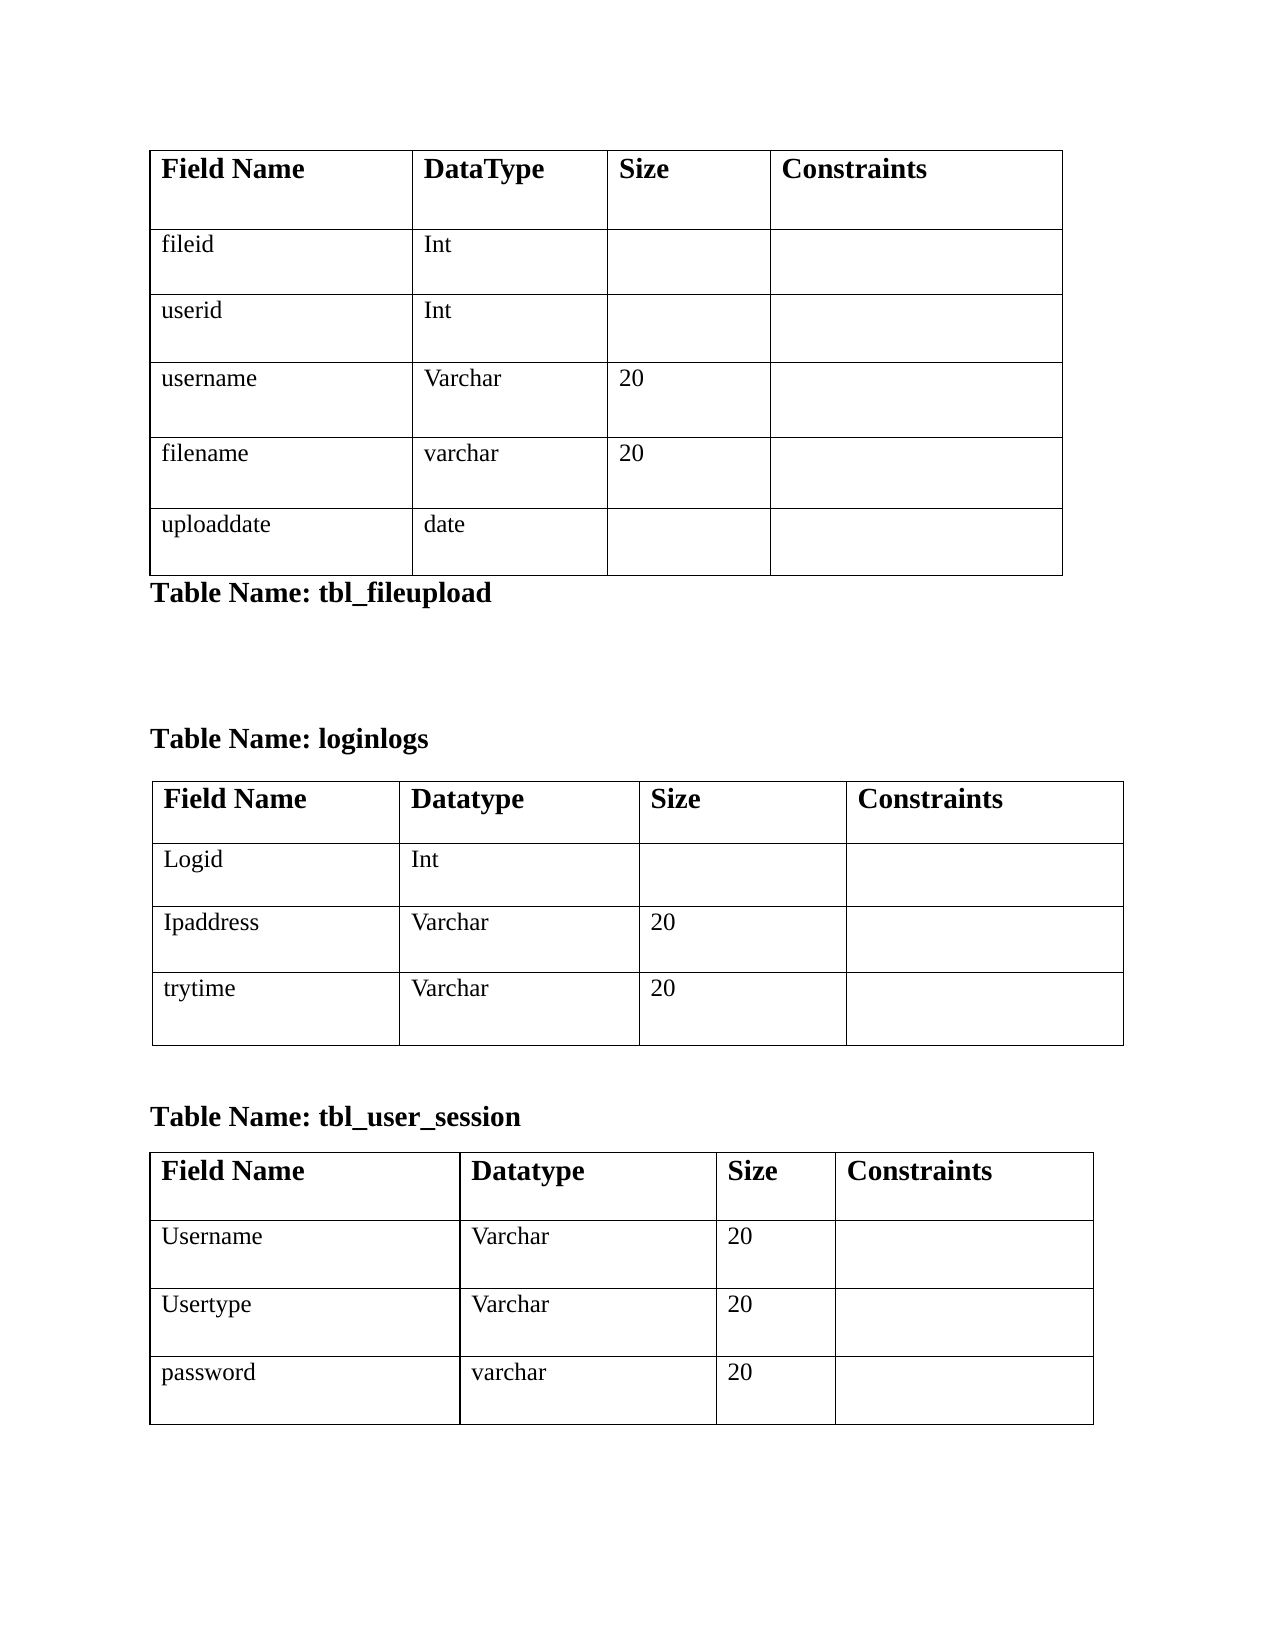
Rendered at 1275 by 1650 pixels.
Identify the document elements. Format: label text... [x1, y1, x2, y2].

table_cell [608, 230, 770, 294]
text Table Name: tbl_fileupload [150, 576, 1125, 609]
table_cell Logid [153, 844, 399, 906]
table_cell 20 [717, 1357, 835, 1423]
table_header Size [717, 1153, 835, 1220]
table_cell varchar [413, 438, 607, 508]
table_header Constraints [771, 151, 1062, 228]
table_cell Varchar [413, 363, 607, 437]
table_cell Int [413, 230, 607, 294]
text Table Name: loginlogs [150, 721, 1125, 755]
table_cell [771, 438, 1062, 508]
table_header Datatype [461, 1153, 716, 1220]
table_cell password [151, 1357, 459, 1423]
table_cell [847, 844, 1123, 906]
table_cell [771, 509, 1062, 574]
text Table Name: tbl_user_session [150, 1099, 1125, 1133]
table_header Constraints [847, 782, 1123, 843]
table_cell [771, 230, 1062, 294]
table_cell Varchar [400, 973, 639, 1045]
table_cell 20 [717, 1221, 835, 1288]
table_cell 20 [640, 973, 846, 1045]
table_cell Ipaddress [153, 907, 399, 972]
table_header Field Name [153, 782, 399, 843]
table_cell varchar [461, 1357, 716, 1423]
table_cell [847, 973, 1123, 1045]
table_header Field Name [151, 151, 412, 228]
table_cell [771, 363, 1062, 437]
table_cell 20 [608, 363, 770, 437]
table_cell Int [413, 295, 607, 362]
table_cell [836, 1221, 1093, 1288]
table_header Size [640, 782, 846, 843]
table_cell filename [151, 438, 412, 508]
table_cell Usertype [151, 1289, 459, 1356]
table_cell Varchar [461, 1289, 716, 1356]
table_cell Int [400, 844, 639, 906]
table_cell trytime [153, 973, 399, 1045]
table_cell 20 [717, 1289, 835, 1356]
table_cell [608, 509, 770, 574]
table_cell [836, 1357, 1093, 1423]
table_cell [608, 295, 770, 362]
table_header Constraints [836, 1153, 1093, 1220]
table_cell uploaddate [151, 509, 412, 574]
table_cell 20 [640, 907, 846, 972]
table_header DataType [413, 151, 607, 228]
table_cell Varchar [461, 1221, 716, 1288]
table_cell fileid [151, 230, 412, 294]
table_cell username [151, 363, 412, 437]
table_cell [771, 295, 1062, 362]
table_cell Varchar [400, 907, 639, 972]
table_cell date [413, 509, 607, 574]
table_cell userid [151, 295, 412, 362]
table_header Size [608, 151, 770, 228]
table_cell [847, 907, 1123, 972]
table_cell 20 [608, 438, 770, 508]
table_cell [640, 844, 846, 906]
table_cell Username [151, 1221, 459, 1288]
table_cell [836, 1289, 1093, 1356]
table_header Field Name [151, 1153, 459, 1220]
table_header Datatype [400, 782, 639, 843]
